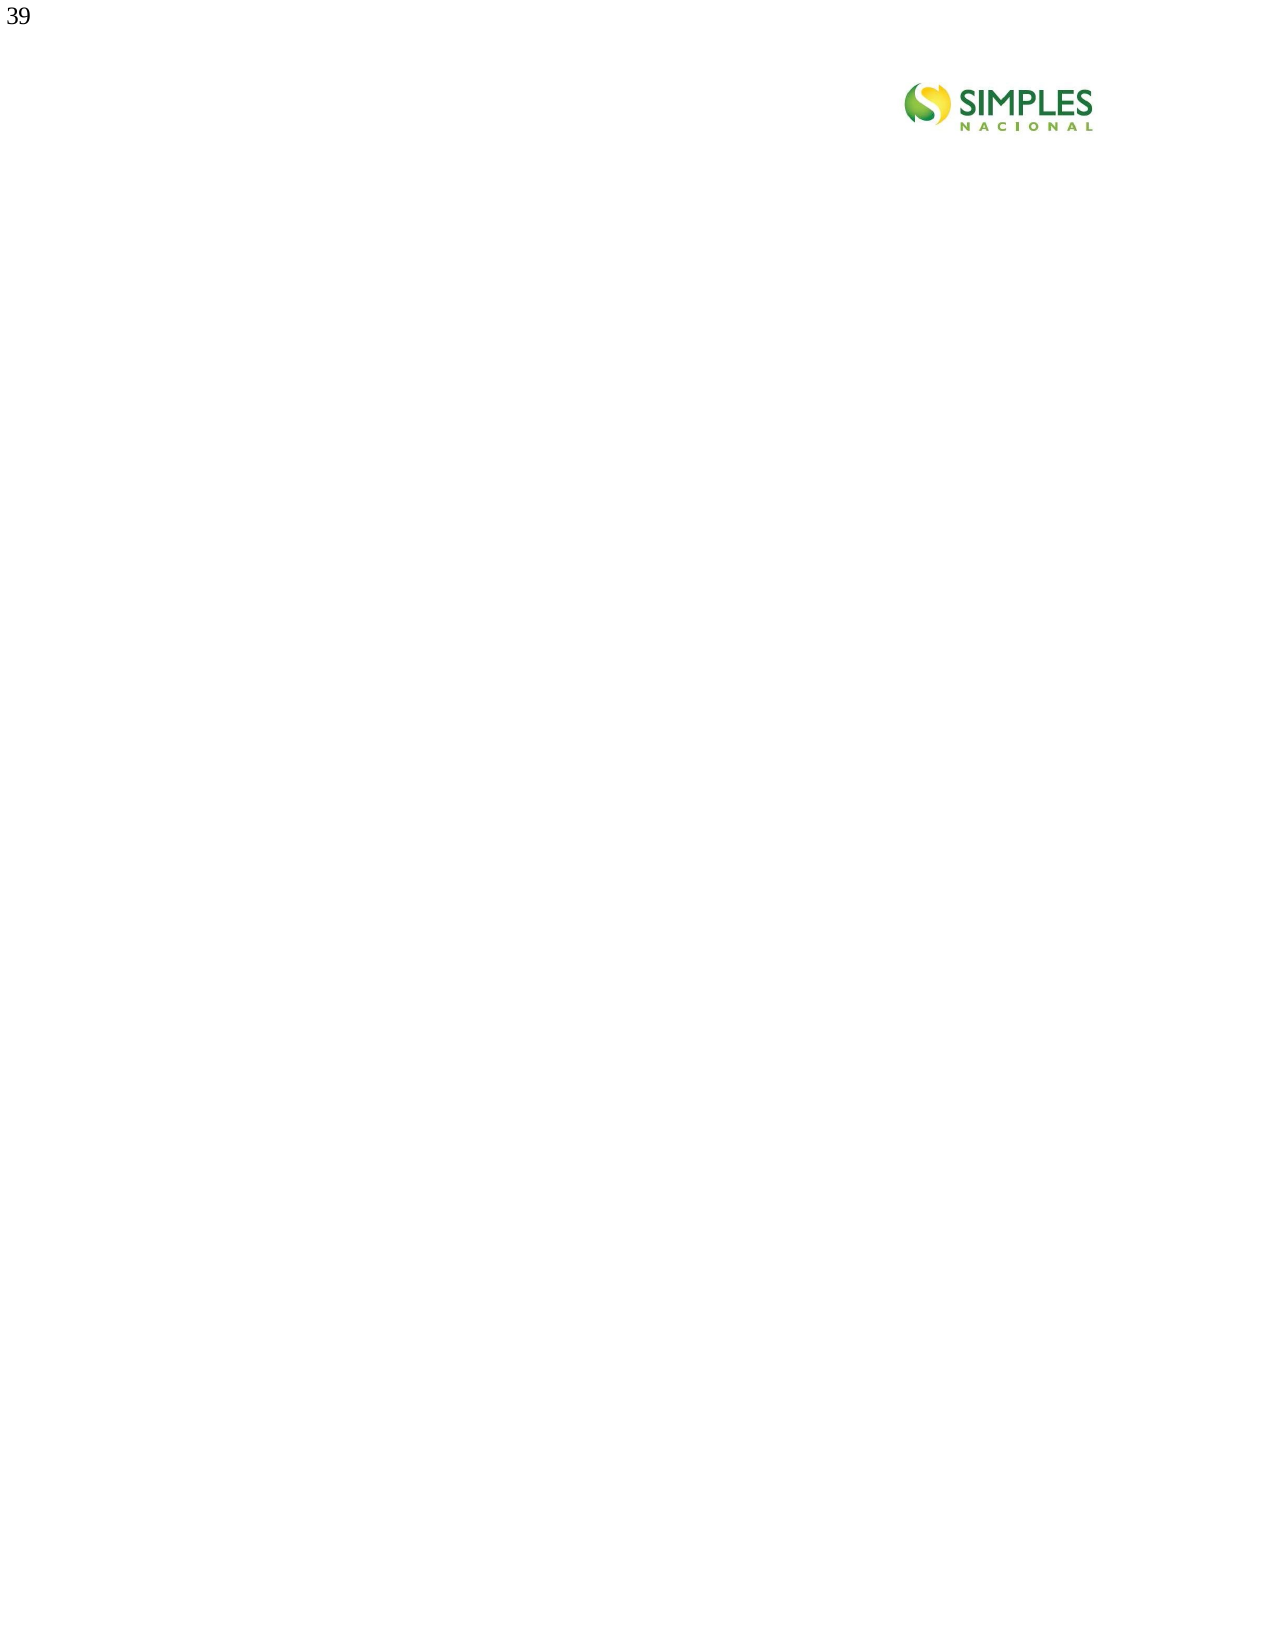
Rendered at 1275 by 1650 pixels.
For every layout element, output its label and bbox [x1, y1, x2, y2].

picture [897, 82, 1098, 139]
